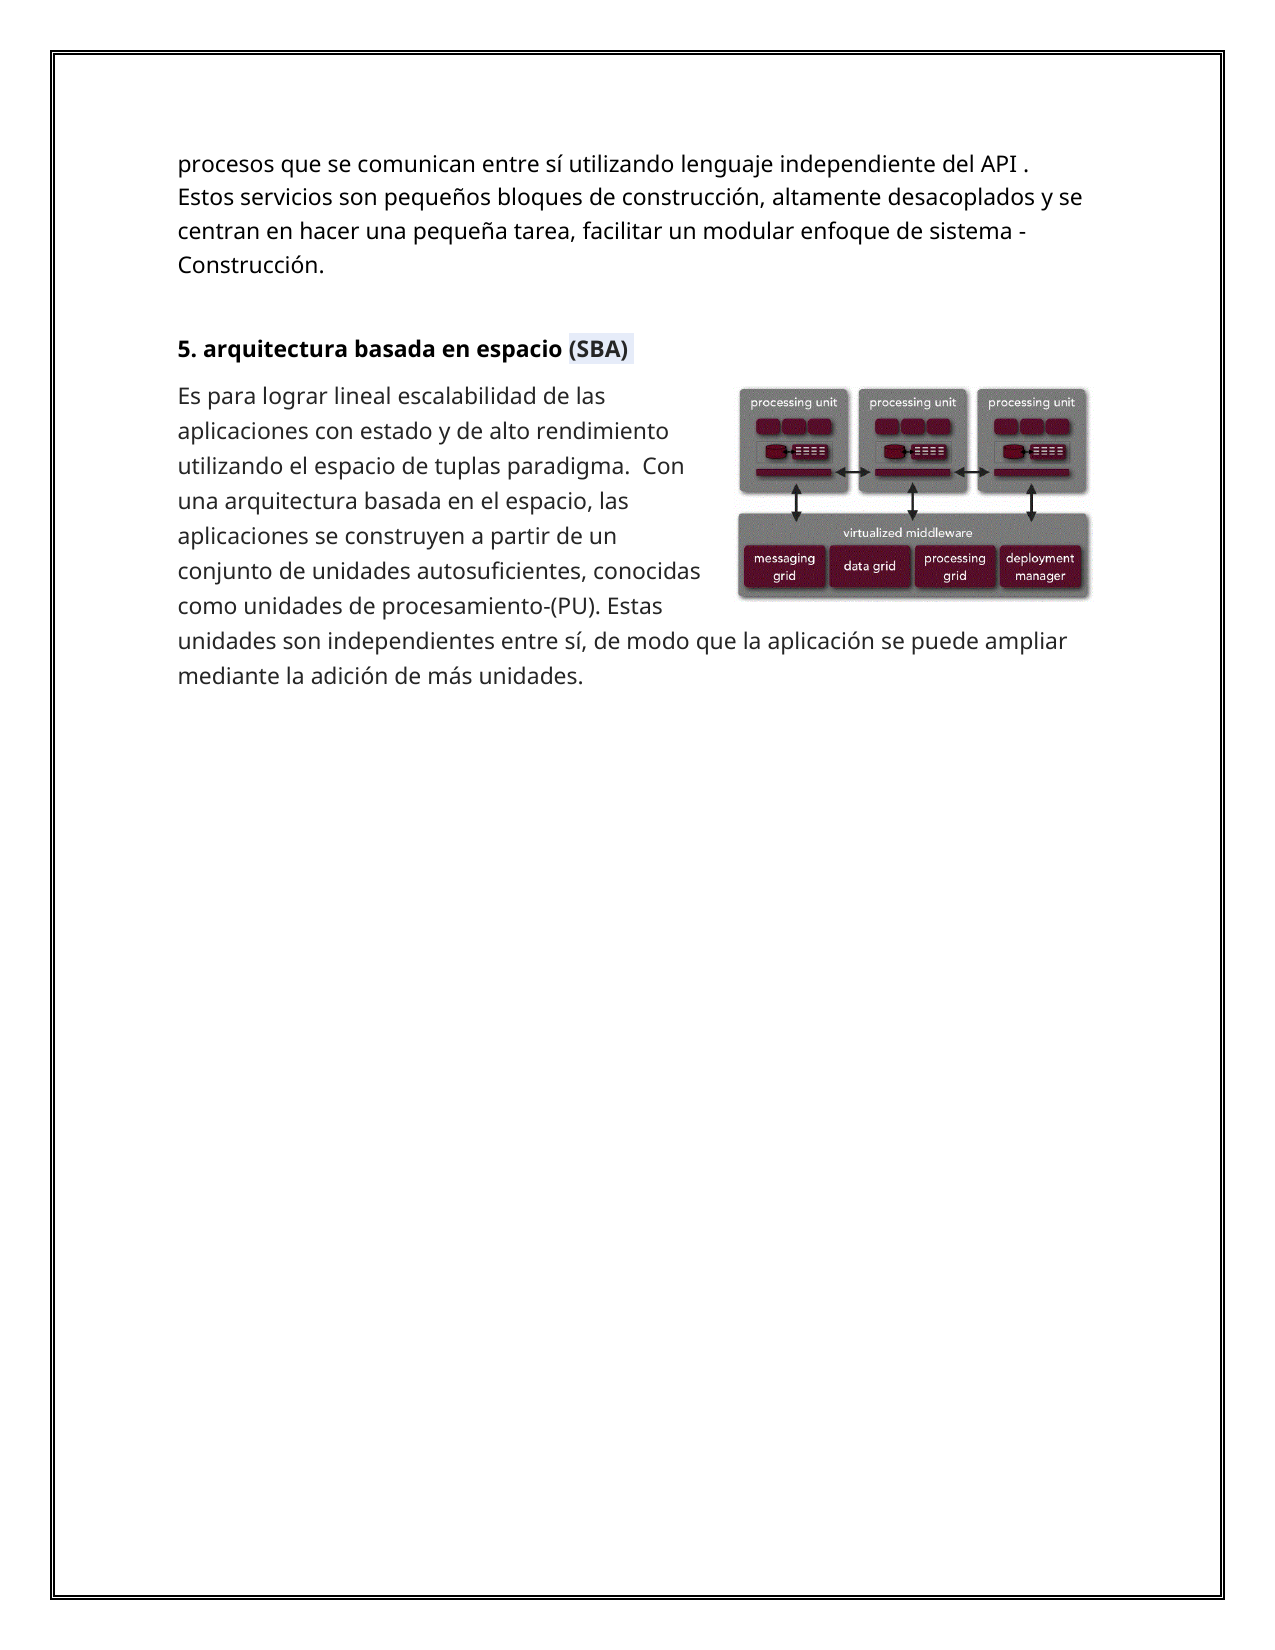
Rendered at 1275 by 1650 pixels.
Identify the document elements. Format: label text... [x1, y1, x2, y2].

picture [731, 379, 1094, 602]
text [177, 148, 1098, 280]
text 5. arquitectura basada en espacio (SBA) [177, 329, 1098, 364]
